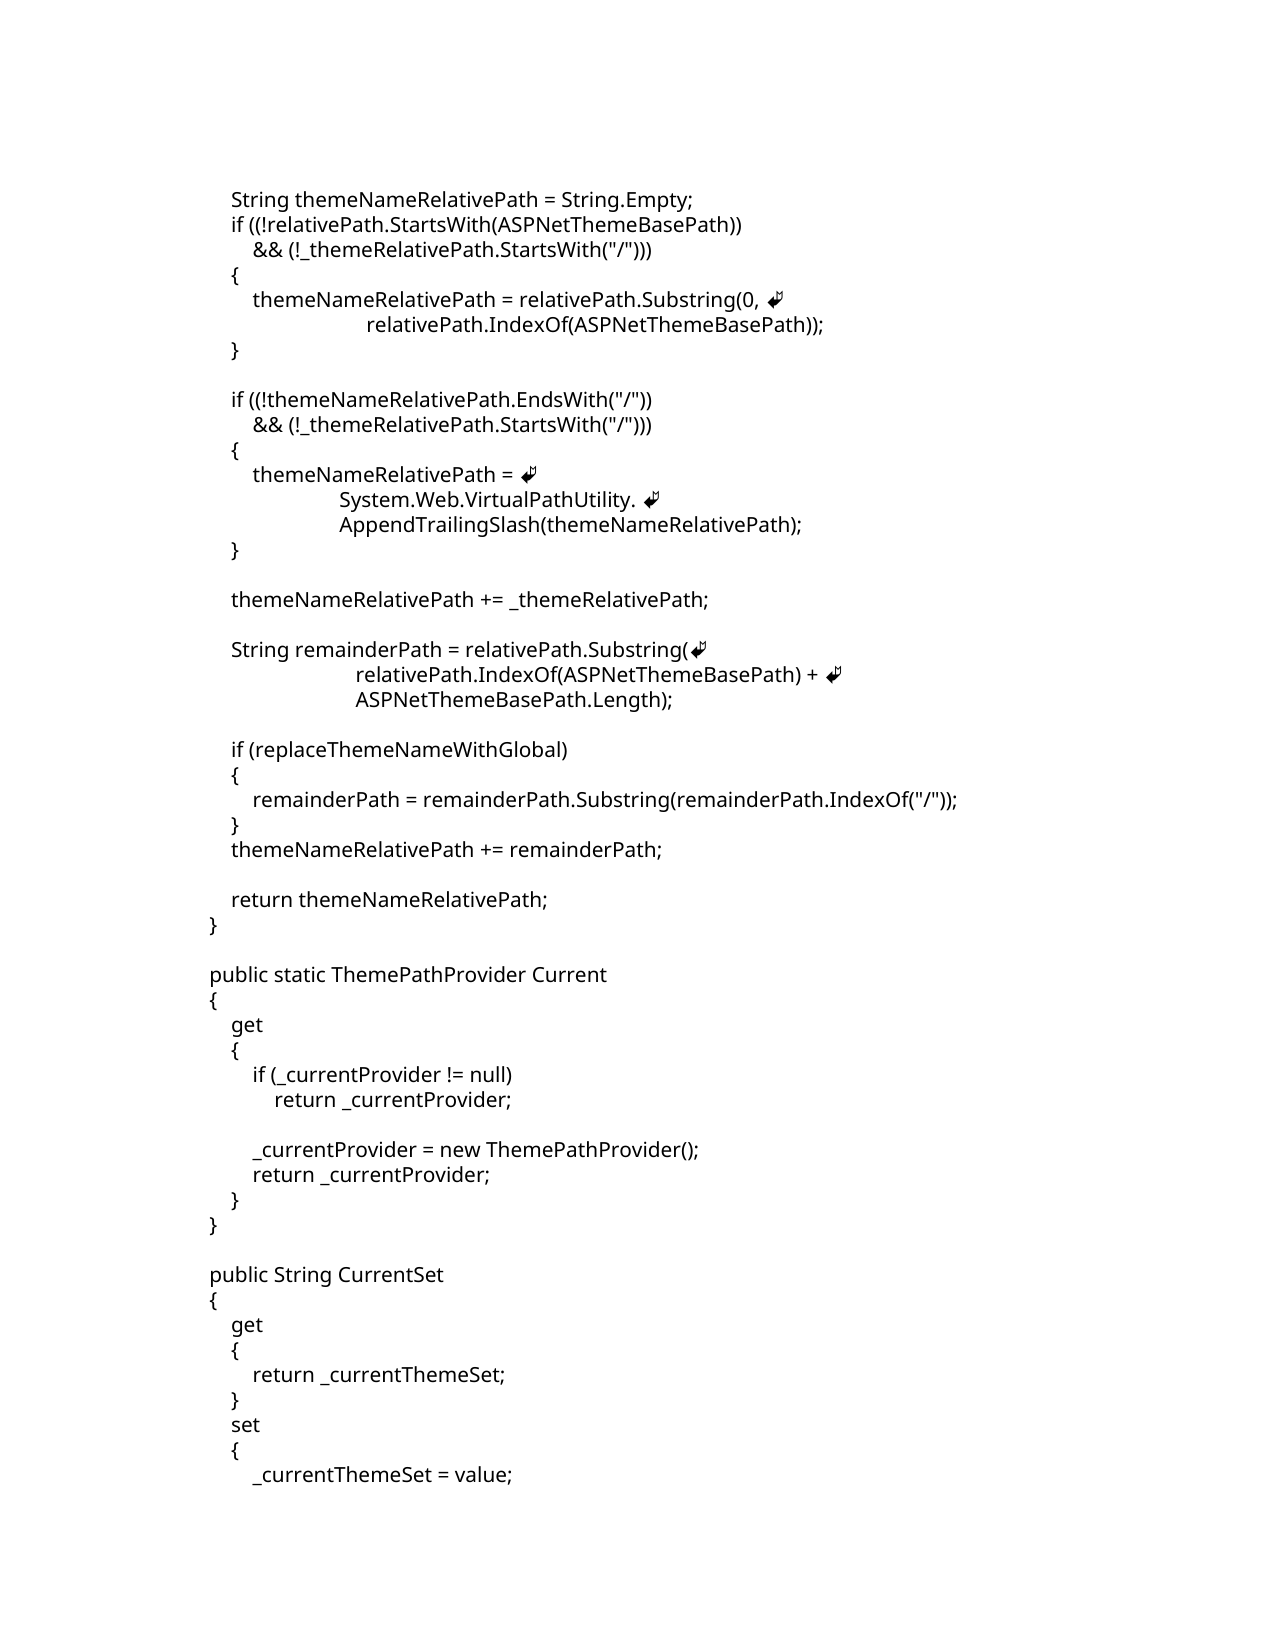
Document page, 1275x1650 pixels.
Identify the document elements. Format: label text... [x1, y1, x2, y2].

text themeNameRelativePath += _themeRelativePath; [187, 587, 1072, 612]
text String remainderPath = relativePath.Substring( [187, 637, 1072, 662]
text if (replaceThemeNameWithGlobal) [187, 737, 1072, 762]
text if (_currentProvider != null) [187, 1062, 1072, 1087]
text AppendTrailingSlash(themeNameRelativePath); [187, 512, 1072, 537]
text return _currentThemeSet; [187, 1362, 1072, 1387]
text } [187, 537, 1072, 562]
text { [187, 262, 1072, 287]
text themeNameRelativePath += remainderPath; [187, 837, 1072, 862]
text { [187, 1037, 1072, 1062]
text { [187, 1437, 1072, 1462]
text get [187, 1012, 1072, 1037]
text public String CurrentSet [187, 1262, 1072, 1287]
text get [187, 1312, 1072, 1337]
text } [187, 912, 1072, 937]
text if ((!themeNameRelativePath.EndsWith("/")) [187, 387, 1072, 412]
text return themeNameRelativePath; [187, 887, 1072, 912]
text public static ThemePathProvider Current [187, 962, 1072, 987]
text System.Web.VirtualPathUtility. [187, 487, 1072, 512]
text relativePath.IndexOf(ASPNetThemeBasePath)); [187, 312, 1072, 337]
text if ((!relativePath.StartsWith(ASPNetThemeBasePath)) [187, 212, 1072, 237]
text { [187, 762, 1072, 787]
text set [187, 1412, 1072, 1437]
text } [187, 1212, 1072, 1237]
text remainderPath = remainderPath.Substring(remainderPath.IndexOf("/")); [187, 787, 1072, 812]
text && (!_themeRelativePath.StartsWith("/"))) [187, 412, 1072, 437]
text } [187, 1387, 1072, 1412]
text ASPNetThemeBasePath.Length); [187, 687, 1072, 712]
text } [187, 812, 1072, 837]
text { [187, 1337, 1072, 1362]
text { [187, 437, 1072, 462]
text } [187, 1187, 1072, 1212]
text return _currentProvider; [187, 1087, 1072, 1112]
text return _currentProvider; [187, 1162, 1072, 1187]
text relativePath.IndexOf(ASPNetThemeBasePath) + [187, 662, 1072, 687]
text String themeNameRelativePath = String.Empty; [187, 187, 1072, 212]
text _currentProvider = new ThemePathProvider(); [187, 1137, 1072, 1162]
text { [187, 987, 1072, 1012]
text } [187, 337, 1072, 362]
text themeNameRelativePath = [187, 462, 1072, 487]
text _currentThemeSet = value; [187, 1462, 1072, 1487]
text themeNameRelativePath = relativePath.Substring(0, [187, 287, 1072, 312]
text { [187, 1287, 1072, 1312]
text && (!_themeRelativePath.StartsWith("/"))) [187, 237, 1072, 262]
